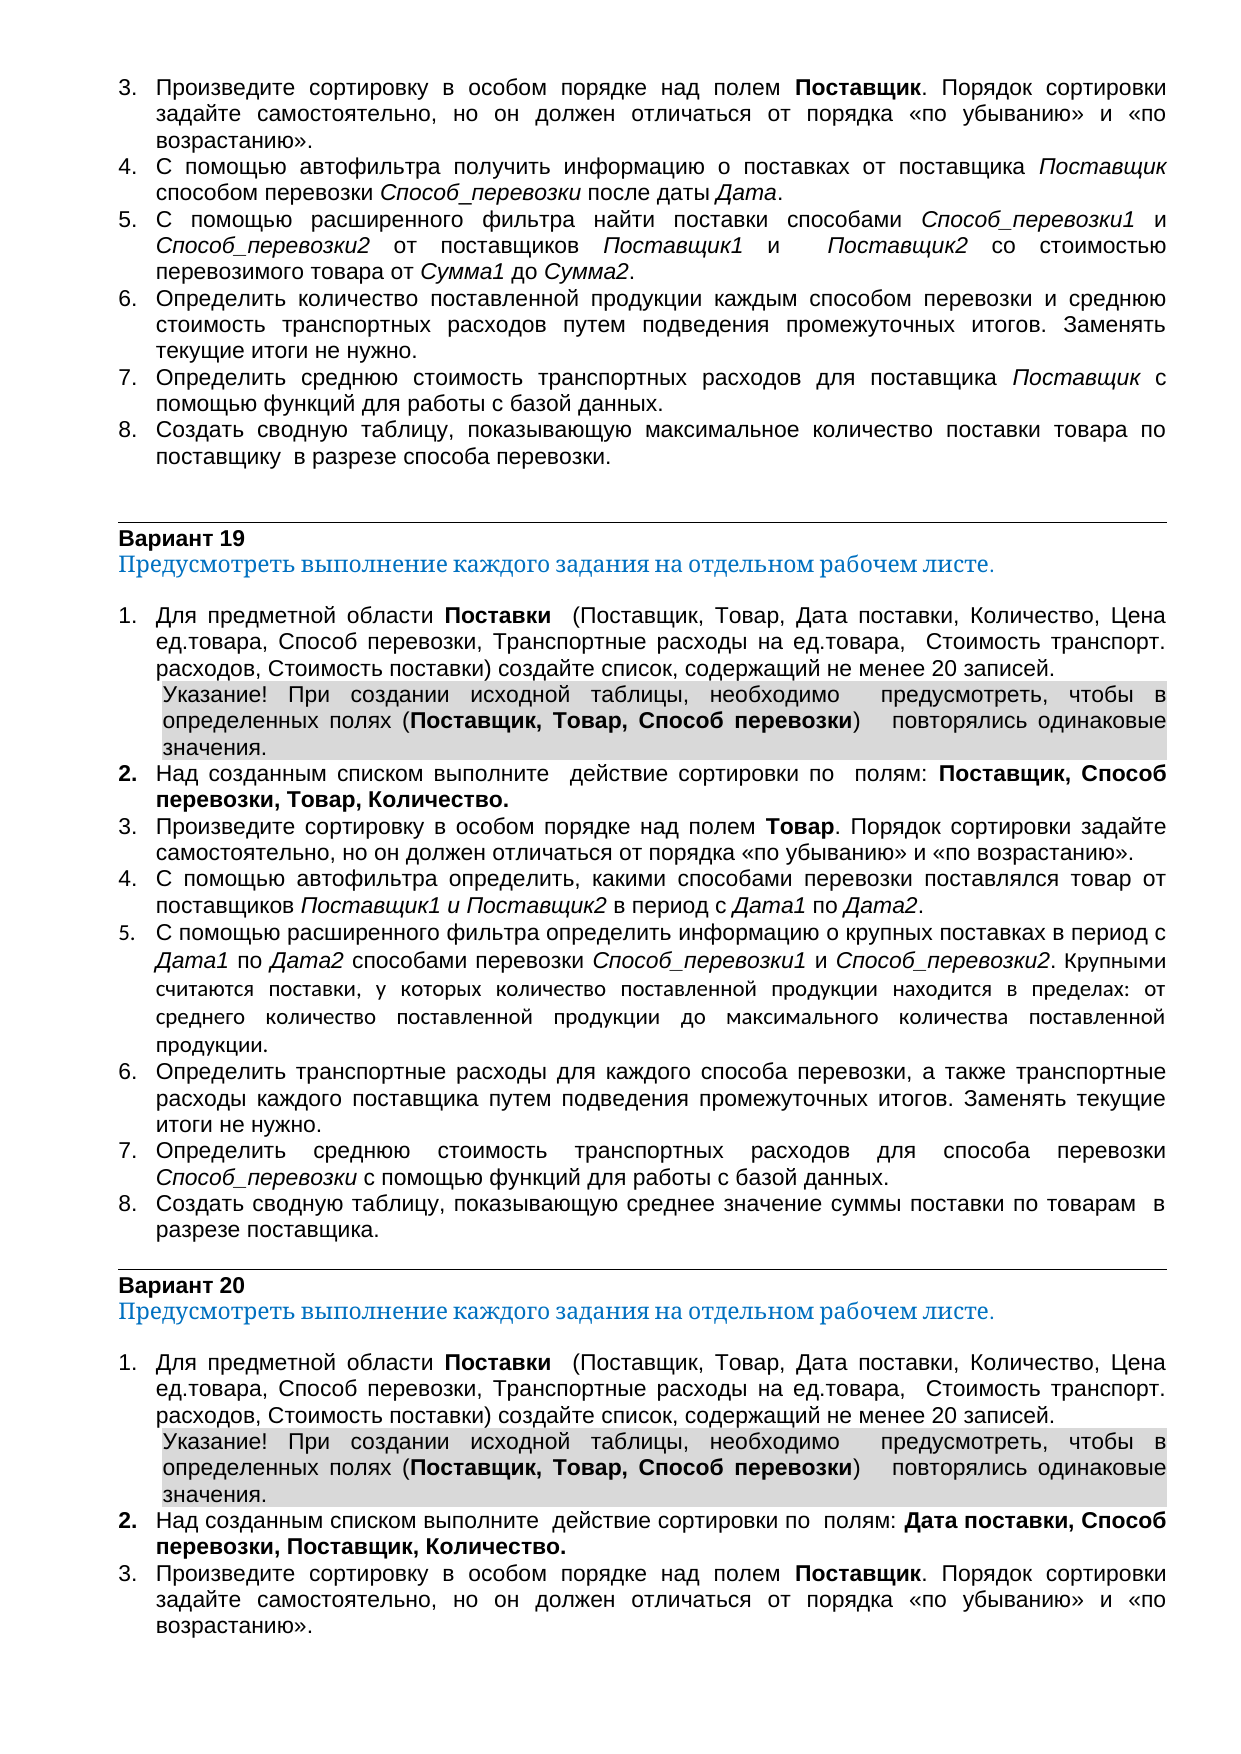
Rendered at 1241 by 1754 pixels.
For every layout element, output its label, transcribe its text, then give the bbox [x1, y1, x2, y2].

list Произведите сортировку в особом порядке над полем Товар. Порядок сортировки задайте самостоятельно, но он должен отличаться от порядка «по убыванию» и «по возрастанию». [118, 813, 1167, 865]
list Определить среднюю стоимость транспортных расходов для поставщика Поставщик с помощью функций для работы с базой данных. [118, 364, 1167, 416]
list Для предметной области Поставки (Поставщик, Товар, Дата поставки, Количество, Цена ед.товара, Способ перевозки, Транспортные расходы на ед.товара, Стоимость транспорт. расходов, Стоимость поставки) создайте список, содержащий не менее 20 записей. [118, 602, 1167, 681]
list Создать сводную таблицу, показывающую максимальное количество поставки товара по поставщику в разрезе способа перевозки. [118, 416, 1167, 469]
text Указание! При создании исходной таблицы, необходимо предусмотреть, чтобы в определенных полях (Поставщик, Товар, Способ перевозки) повторялись одинаковые значения. [162, 681, 1167, 760]
list С помощью автофильтра определить, какими способами перевозки поставлялся товар от поставщиков Поставщик1 и Поставщик2 в период с Дата1 по Дата2. [118, 865, 1167, 918]
list С помощью расширенного фильтра найти поставки способами Способ_перевозки1 и Способ_перевозки2 от поставщиков Поставщик1 и Поставщик2 со стоимостью перевозимого товара от Сумма1 до Сумма2. [118, 206, 1167, 285]
list Над созданным списком выполните действие сортировки по полям: Поставщик, Способ перевозки, Товар, Количество. [118, 760, 1167, 813]
list Создать сводную таблицу, показывающую среднее значение суммы поставки по товарам в разрезе поставщика. [118, 1190, 1167, 1243]
list С помощью расширенного фильтра определить информацию о крупных поставках в период с Дата1 по Дата2 способами перевозки Способ_перевозки1 и Способ_перевозки2. Крупными считаются поставки, у которых количество поставленной продукции находится в пределах: от среднего количество поставленной продукции до максимального количества поставленной продукции. [118, 918, 1167, 1058]
subtitle Вариант 19 [118, 523, 1167, 551]
list Определить среднюю стоимость транспортных расходов для способа перевозки Способ_перевозки с помощью функций для работы с базой данных. [118, 1137, 1167, 1190]
list Определить транспортные расходы для каждого способа перевозки, а также транспортные расходы каждого поставщика путем подведения промежуточных итогов. Заменять текущие итоги не нужно. [118, 1058, 1167, 1137]
list Произведите сортировку в особом порядке над полем Поставщик. Порядок сортировки задайте самостоятельно, но он должен отличаться от порядка «по убыванию» и «по возрастанию». [118, 1560, 1167, 1639]
list Произведите сортировку в особом порядке над полем Поставщик. Порядок сортировки задайте самостоятельно, но он должен отличаться от порядка «по убыванию» и «по возрастанию». [118, 74, 1167, 153]
list Определить количество поставленной продукции каждым способом перевозки и среднюю стоимость транспортных расходов путем подведения промежуточных итогов. Заменять текущие итоги не нужно. [118, 285, 1167, 364]
subtitle Вариант 20 [118, 1270, 1167, 1298]
list Для предметной области Поставки (Поставщик, Товар, Дата поставки, Количество, Цена ед.товара, Способ перевозки, Транспортные расходы на ед.товара, Стоимость транспорт. расходов, Стоимость поставки) создайте список, содержащий не менее 20 записей. [118, 1349, 1167, 1428]
list Над созданным списком выполните действие сортировки по полям: Дата поставки, Способ перевозки, Поставщик, Количество. [118, 1507, 1167, 1560]
text Предусмотреть выполнение каждого задания на отдельном рабочем листе. [118, 1298, 1167, 1325]
list С помощью автофильтра получить информацию о поставках от поставщика Поставщик способом перевозки Способ_перевозки после даты Дата. [118, 153, 1167, 206]
text Указание! При создании исходной таблицы, необходимо предусмотреть, чтобы в определенных полях (Поставщик, Товар, Способ перевозки) повторялись одинаковые значения. [162, 1428, 1167, 1507]
text Предусмотреть выполнение каждого задания на отдельном рабочем листе. [118, 551, 1167, 578]
